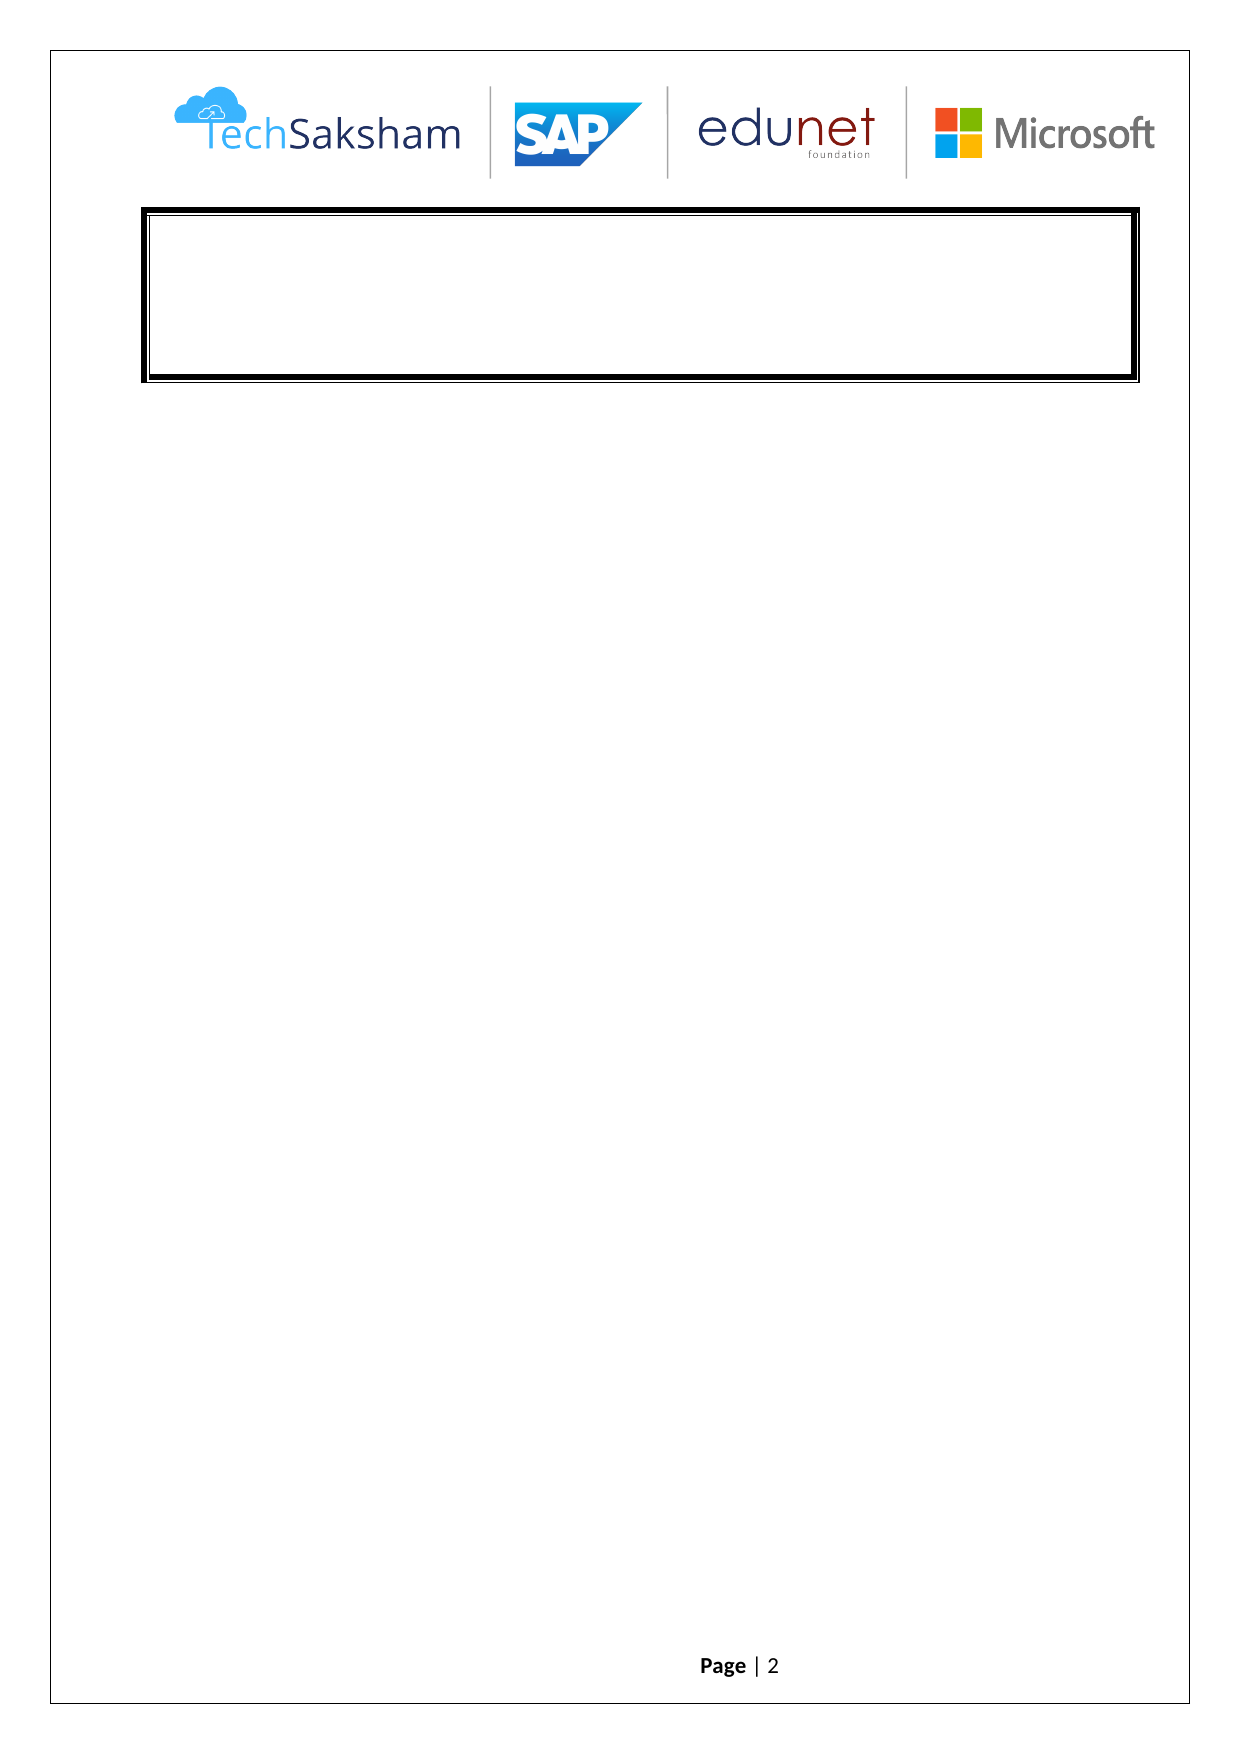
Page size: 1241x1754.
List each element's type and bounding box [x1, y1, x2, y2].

picture [930, 102, 1161, 163]
picture [514, 98, 644, 167]
picture [691, 100, 883, 165]
picture [168, 79, 467, 155]
